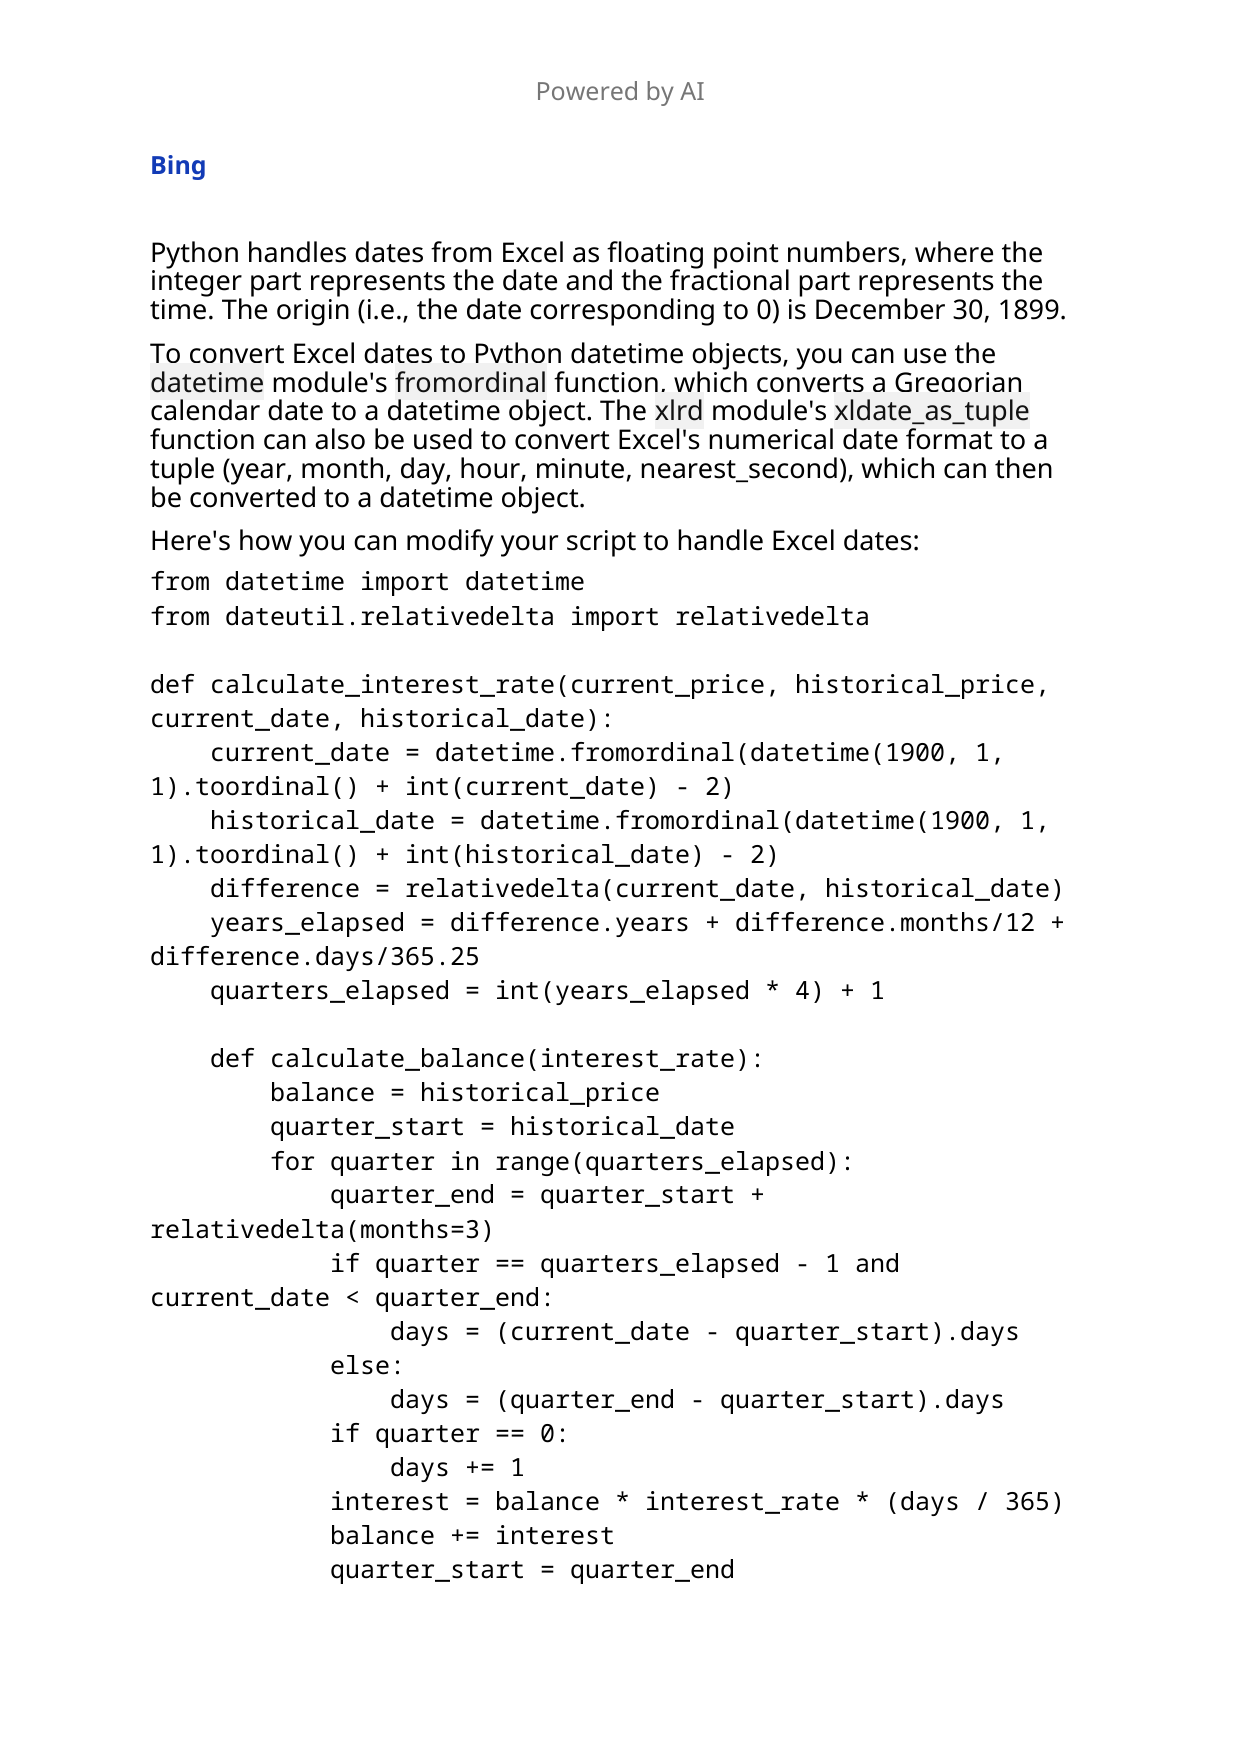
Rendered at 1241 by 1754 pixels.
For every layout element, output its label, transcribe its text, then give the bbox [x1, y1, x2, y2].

text historical_date = datetime.fromordinal(datetime(1900, 1, 1).toordinal() + int(historical_date) - 2) [150, 802, 1090, 871]
text def calculate_balance(interest_rate): [150, 1041, 1090, 1075]
text days = (quarter_end - quarter_start).days [150, 1382, 1090, 1416]
text def calculate_interest_rate(current_price, historical_price, current_date, historical_date): [150, 666, 1090, 734]
text interest = balance * interest_rate * (days / 365) [150, 1484, 1090, 1518]
text To convert Excel dates to Python datetime objects, you can use the datetime module's fromordinal function, which converts a Gregorian calendar date to a datetime object. The xlrd module's xldate_as_tuple function can also be used to convert Excel's numerical date format to a tuple (year, month, day, hour, minute, nearest_second), which can then be converted to a datetime object. [150, 340, 1090, 513]
text quarter_start = historical_date [150, 1109, 1090, 1143]
text days = (current_date - quarter_start).days [150, 1313, 1090, 1347]
text quarters_elapsed = int(years_elapsed * 4) + 1 [150, 973, 1090, 1007]
text if quarter == quarters_elapsed - 1 and current_date < quarter_end: [150, 1245, 1090, 1313]
text quarter_end = quarter_start + relativedelta(months=3) [150, 1177, 1090, 1245]
text current_date = datetime.fromordinal(datetime(1900, 1, 1).toordinal() + int(current_date) - 2) [150, 734, 1090, 802]
text quarter_start = quarter_end [150, 1552, 1090, 1586]
text if quarter == 0: [150, 1416, 1090, 1450]
text from dateutil.relativedelta import relativedelta [150, 598, 1090, 632]
text else: [150, 1347, 1090, 1382]
text balance = historical_price [150, 1075, 1090, 1109]
text years_elapsed = difference.years + difference.months/12 + difference.days/365.25 [150, 905, 1090, 973]
text difference = relativedelta(current_date, historical_date) [150, 871, 1090, 905]
text Python handles dates from Excel as floating point numbers, where the integer part represents the date and the fractional part represents the time. The origin (i.e., the date corresponding to 0) is December 30, 1899. [150, 239, 1090, 325]
text balance += interest [150, 1518, 1090, 1552]
text from datetime import datetime [150, 564, 1090, 598]
text Here's how you can modify your script to handle Excel dates: [150, 528, 1090, 557]
text for quarter in range(quarters_elapsed): [150, 1143, 1090, 1177]
text days += 1 [150, 1450, 1090, 1484]
title Bing [150, 152, 1090, 180]
